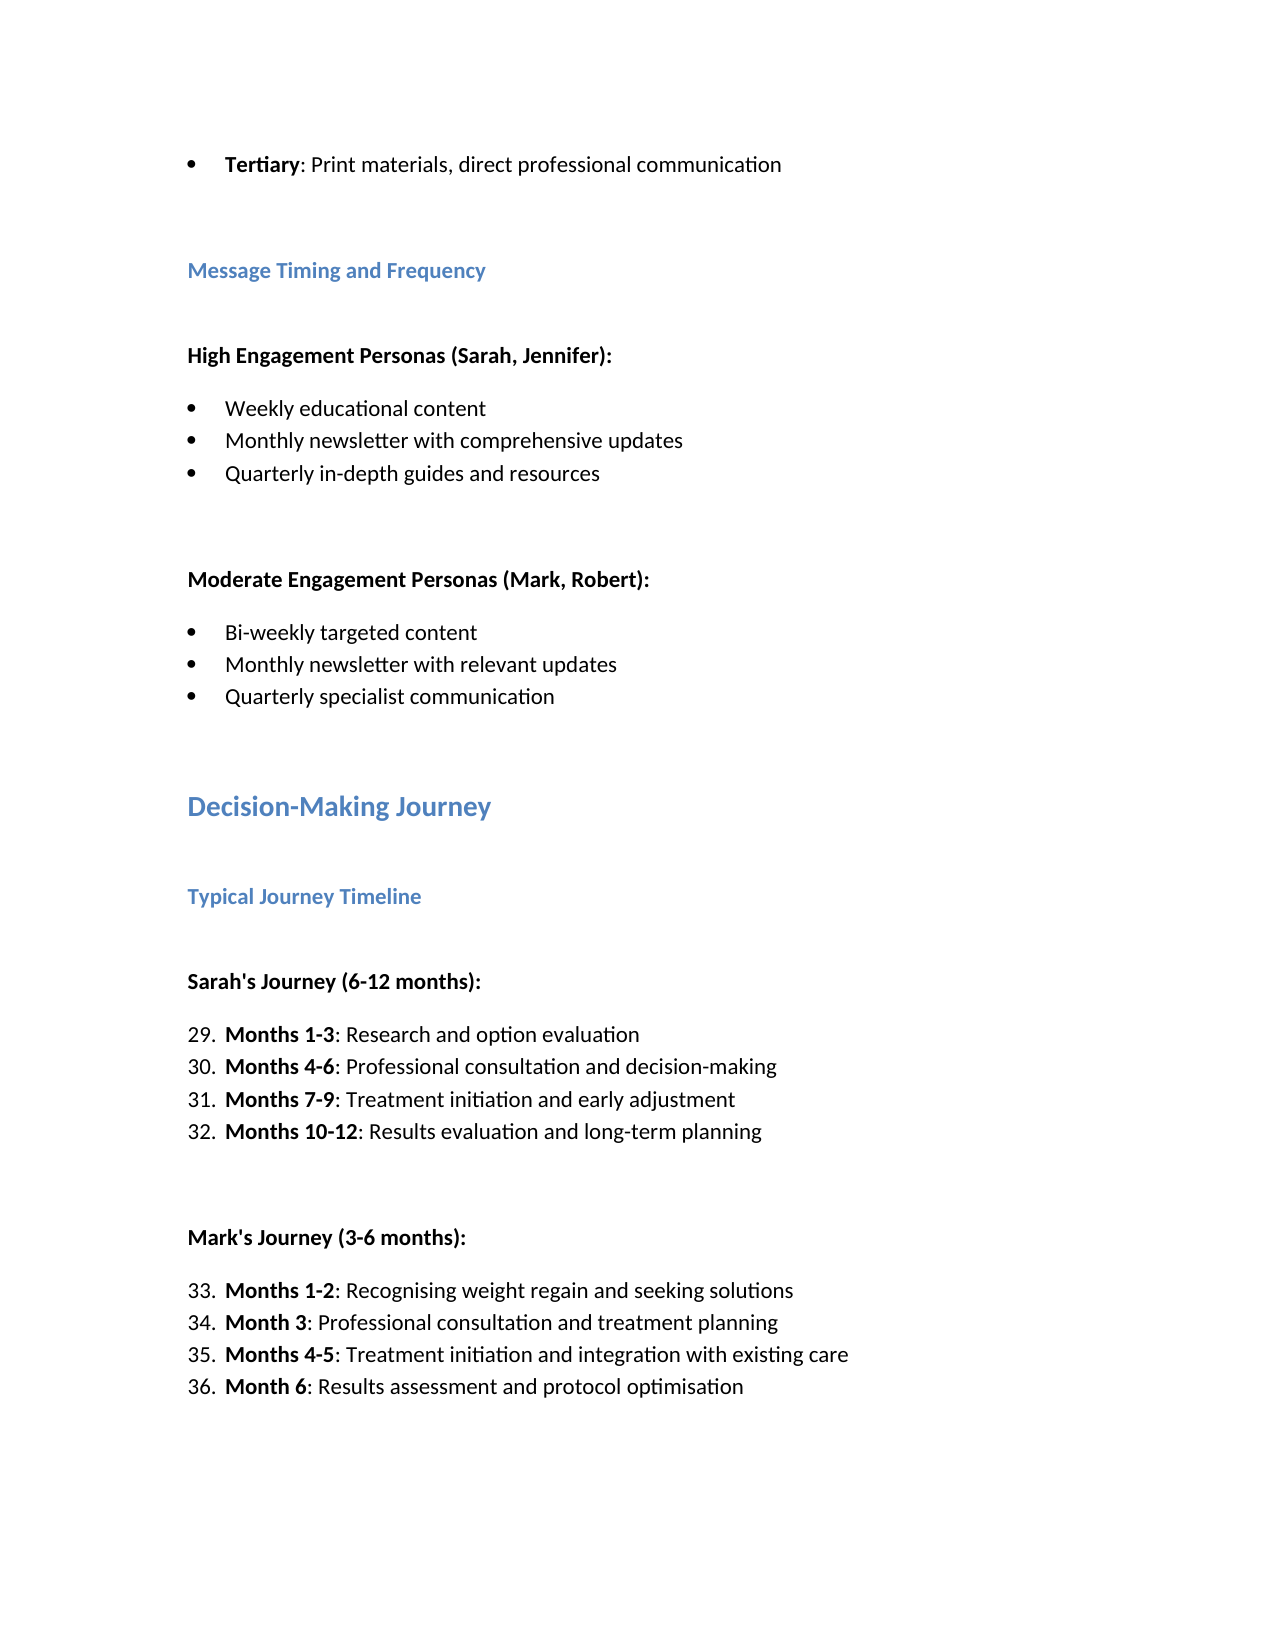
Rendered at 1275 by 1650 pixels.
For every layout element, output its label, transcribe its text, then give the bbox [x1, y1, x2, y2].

list Quarterly in-depth guides and resources [187, 459, 1087, 487]
list Monthly newsletter with relevant updates [187, 650, 1087, 678]
list Tertiary: Print materials, direct professional communication [187, 150, 1087, 178]
list Months 1-2: Recognising weight regain and seeking solutions [187, 1276, 1087, 1304]
list Months 1-3: Research and option evaluation [187, 1020, 1087, 1048]
text Sarah's Journey (6-12 months): [187, 967, 1087, 995]
list Months 10-12: Results evaluation and long-term planning [187, 1117, 1087, 1145]
list Months 4-5: Treatment initiation and integration with existing care [187, 1340, 1087, 1368]
list Months 7-9: Treatment initiation and early adjustment [187, 1085, 1087, 1113]
list Months 4-6: Professional consultation and decision-making [187, 1052, 1087, 1081]
list Quarterly specialist communication [187, 682, 1087, 710]
text Moderate Engagement Personas (Mark, Robert): [187, 565, 1087, 593]
subtitle Typical Journey Timeline [187, 882, 1087, 910]
list Monthly newsletter with comprehensive updates [187, 426, 1087, 454]
list Month 3: Professional consultation and treatment planning [187, 1308, 1087, 1336]
text High Engagement Personas (Sarah, Jennifer): [187, 341, 1087, 369]
subtitle Message Timing and Frequency [187, 256, 1087, 284]
text Mark's Journey (3-6 months): [187, 1223, 1087, 1251]
list Month 6: Results assessment and protocol optimisation [187, 1372, 1087, 1401]
list Weekly educational content [187, 394, 1087, 422]
subtitle Decision-Making Journey [187, 788, 1087, 824]
list Bi-weekly targeted content [187, 618, 1087, 646]
